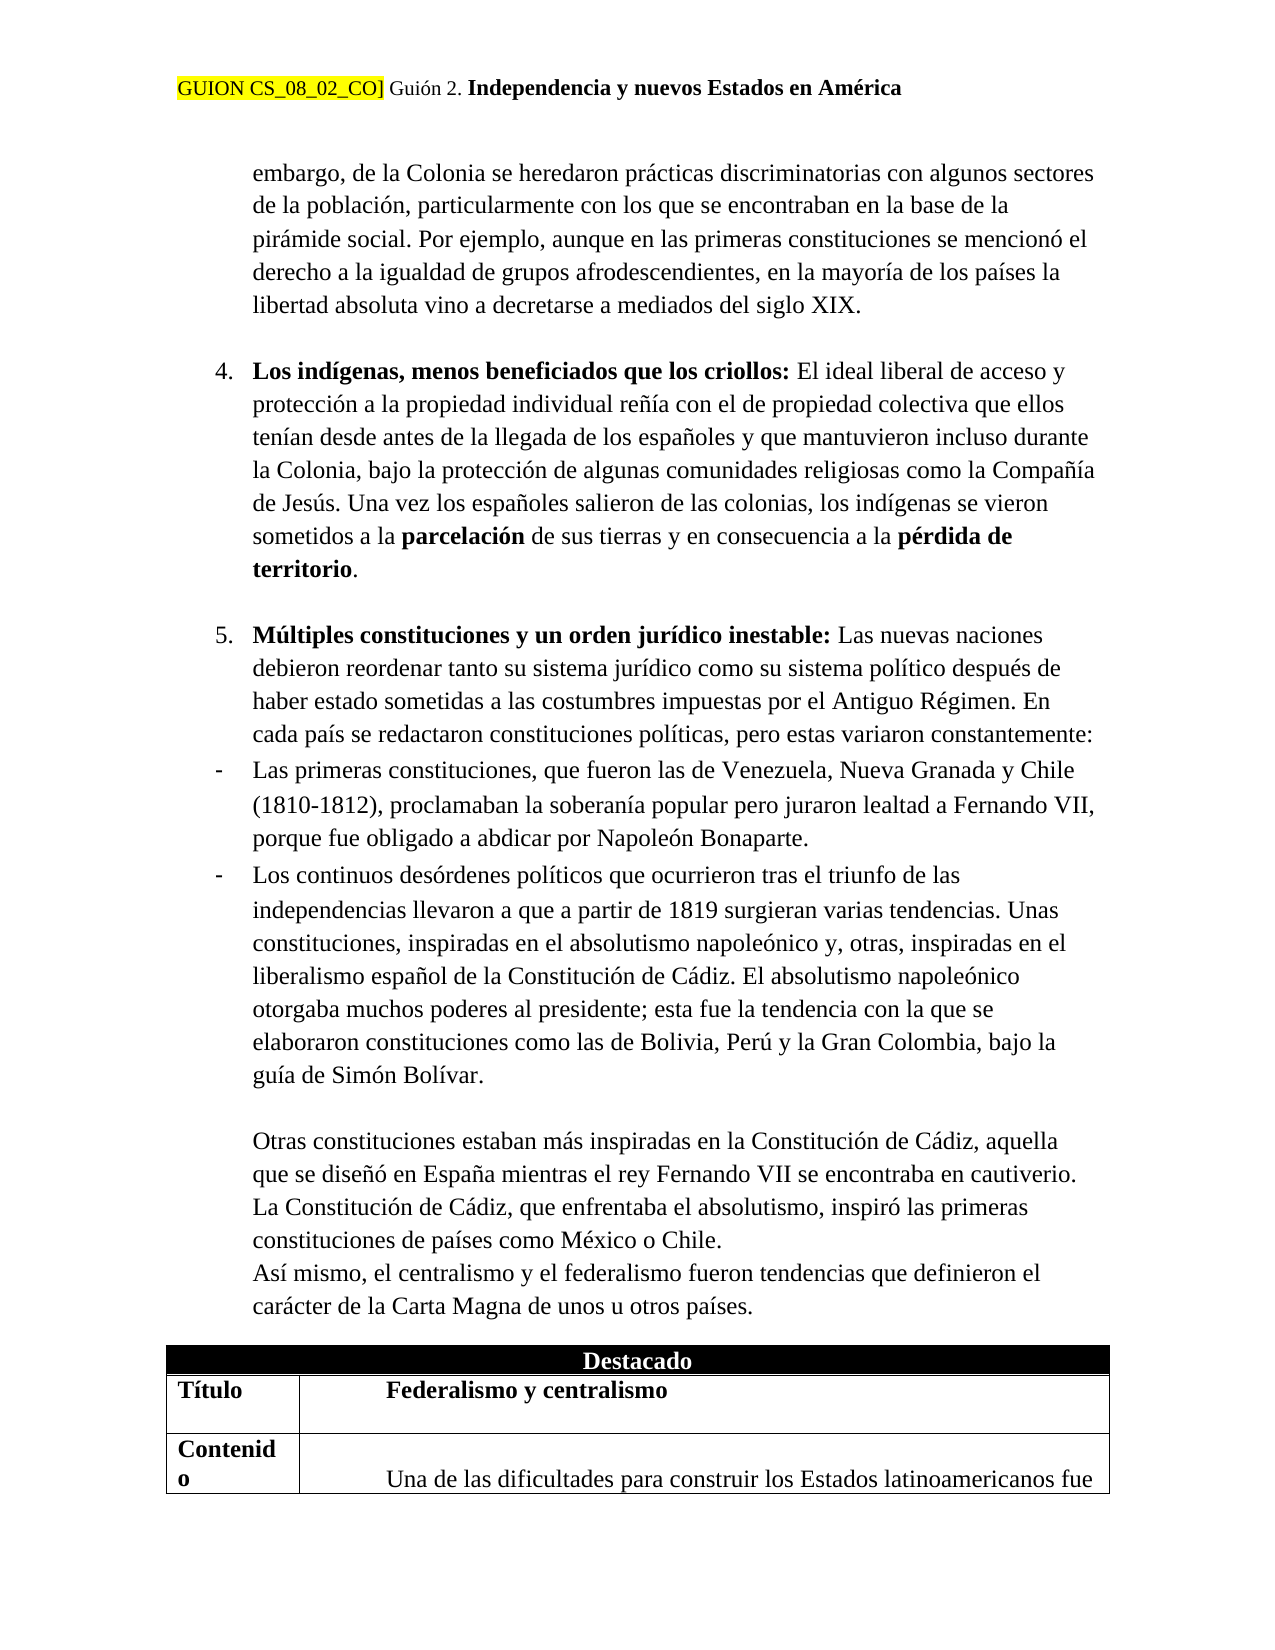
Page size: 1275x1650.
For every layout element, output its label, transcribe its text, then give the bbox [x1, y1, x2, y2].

list Las primeras constituciones, que fueron las de Venezuela, Nueva Granada y Chile (1810-1812), proclamaban la soberanía popular pero juraron lealtad a Fernando VII, porque fue obligado a abdicar por Napoleón Bonaparte. [215, 1016, 1098, 1116]
list Diversidad geográfica y económica: El relieve de nuestro territorio tuvo una importante influencia en el destino económico. Algunos países que tenían costas, y que desde la Colonia comerciaban con Europa, inicialmente se vieron más beneficiados que otros cuyos productos tenían que atravesar grandes distancias desde el interior. [215, 158, 1098, 318]
list Las ideas liberales fueron asumidas por todos los sectores sociales: Estas ideas, que habían llegado desde el siglo XVII, prometían igualdad para todos. Sin embargo, de la Colonia se heredaron prácticas discriminatorias con algunos sectores de la población, particularmente con los que se encontraban en la base de la pirámide social. Por ejemplo, aunque en las primeras constituciones se mencionó el derecho a la igualdad de grupos afrodescendientes, en la mayoría de los países la libertad absoluta vino a decretarse a mediados del siglo XIX. [215, 356, 1098, 583]
list Los indígenas, menos beneficiados que los criollos: El ideal liberal de acceso y protección a la propiedad individual reñía con el de propiedad colectiva que ellos tenían desde antes de la llegada de los españoles y que mantuvieron incluso durante la Colonia, bajo la protección de algunas comunidades religiosas como la Compañía de Jesús. Una vez los españoles salieron de las colonias, los indígenas se vieron sometidos a la parcelación de sus tierras y en consecuencia a la pérdida de territorio. [215, 620, 1098, 847]
list Múltiples constituciones y un orden jurídico inestable: Las nuevas naciones debieron reordenar tanto su sistema jurídico como su sistema político después de haber estado sometidas a las costumbres impuestas por el Antiguo Régimen. En cada país se redactaron constituciones políticas, pero estas variaron constantemente: [215, 884, 1098, 1012]
